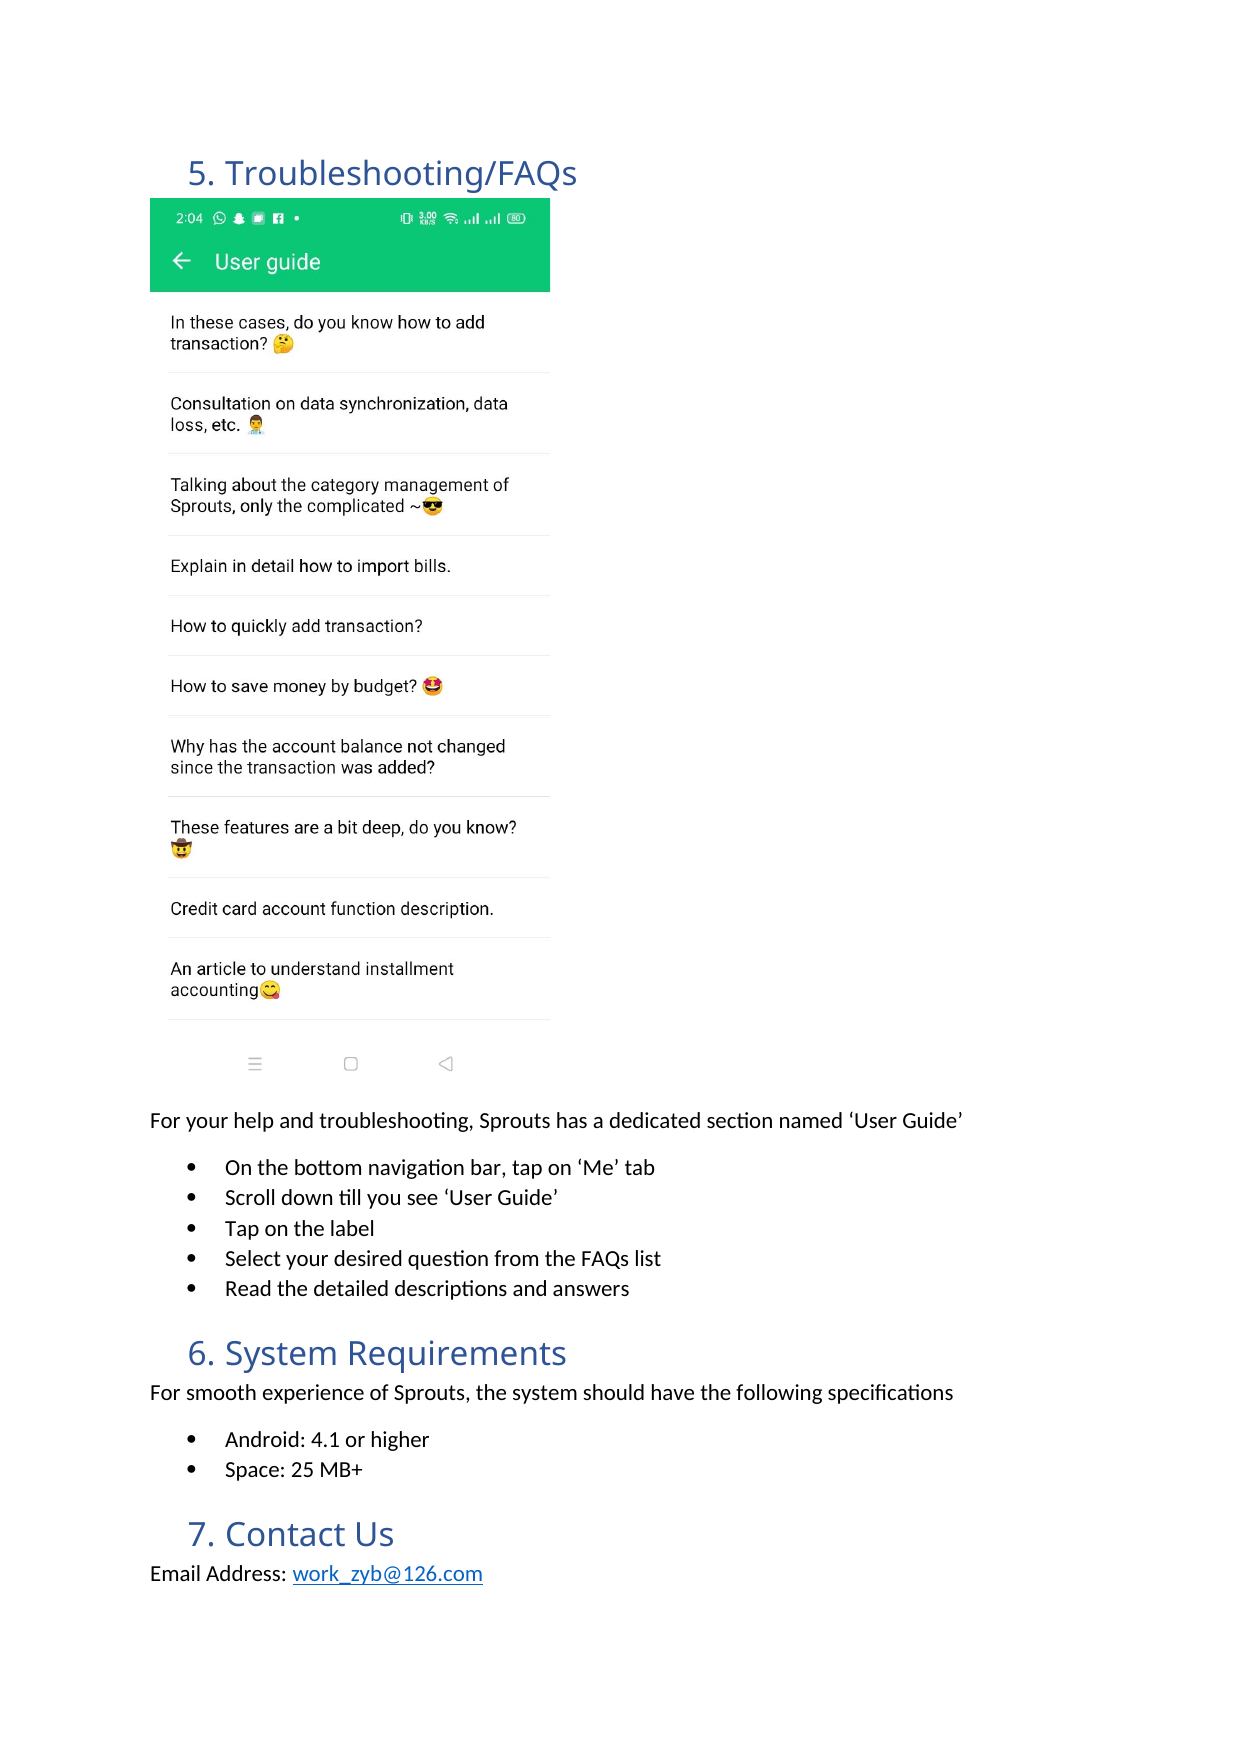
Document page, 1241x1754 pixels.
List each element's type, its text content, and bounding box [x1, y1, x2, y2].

text For smooth experience of Sprouts, the system should have the following specifications [150, 1378, 1090, 1406]
list Tap on the label [187, 1214, 1090, 1242]
list Android: 4.1 or higher [187, 1425, 1090, 1453]
list Space: 25 MB+ [187, 1455, 1090, 1483]
subtitle System Requirements [187, 1329, 1090, 1375]
text Email Address: work_zyb@126.com [150, 1559, 1090, 1587]
list Select your desired question from the FAQs list [187, 1244, 1090, 1272]
subtitle Troubleshooting/FAQs [187, 150, 1090, 195]
list On the bottom navigation bar, tap on ‘Me’ tab [187, 1153, 1090, 1181]
list Scroll down till you see ‘User Guide’ [187, 1183, 1090, 1211]
subtitle Contact Us [187, 1511, 1090, 1556]
picture [150, 198, 550, 1088]
text For your help and troubleshooting, Sprouts has a dedicated section named ‘User Guide’ [150, 1106, 1090, 1134]
list Read the detailed descriptions and answers [187, 1274, 1090, 1302]
